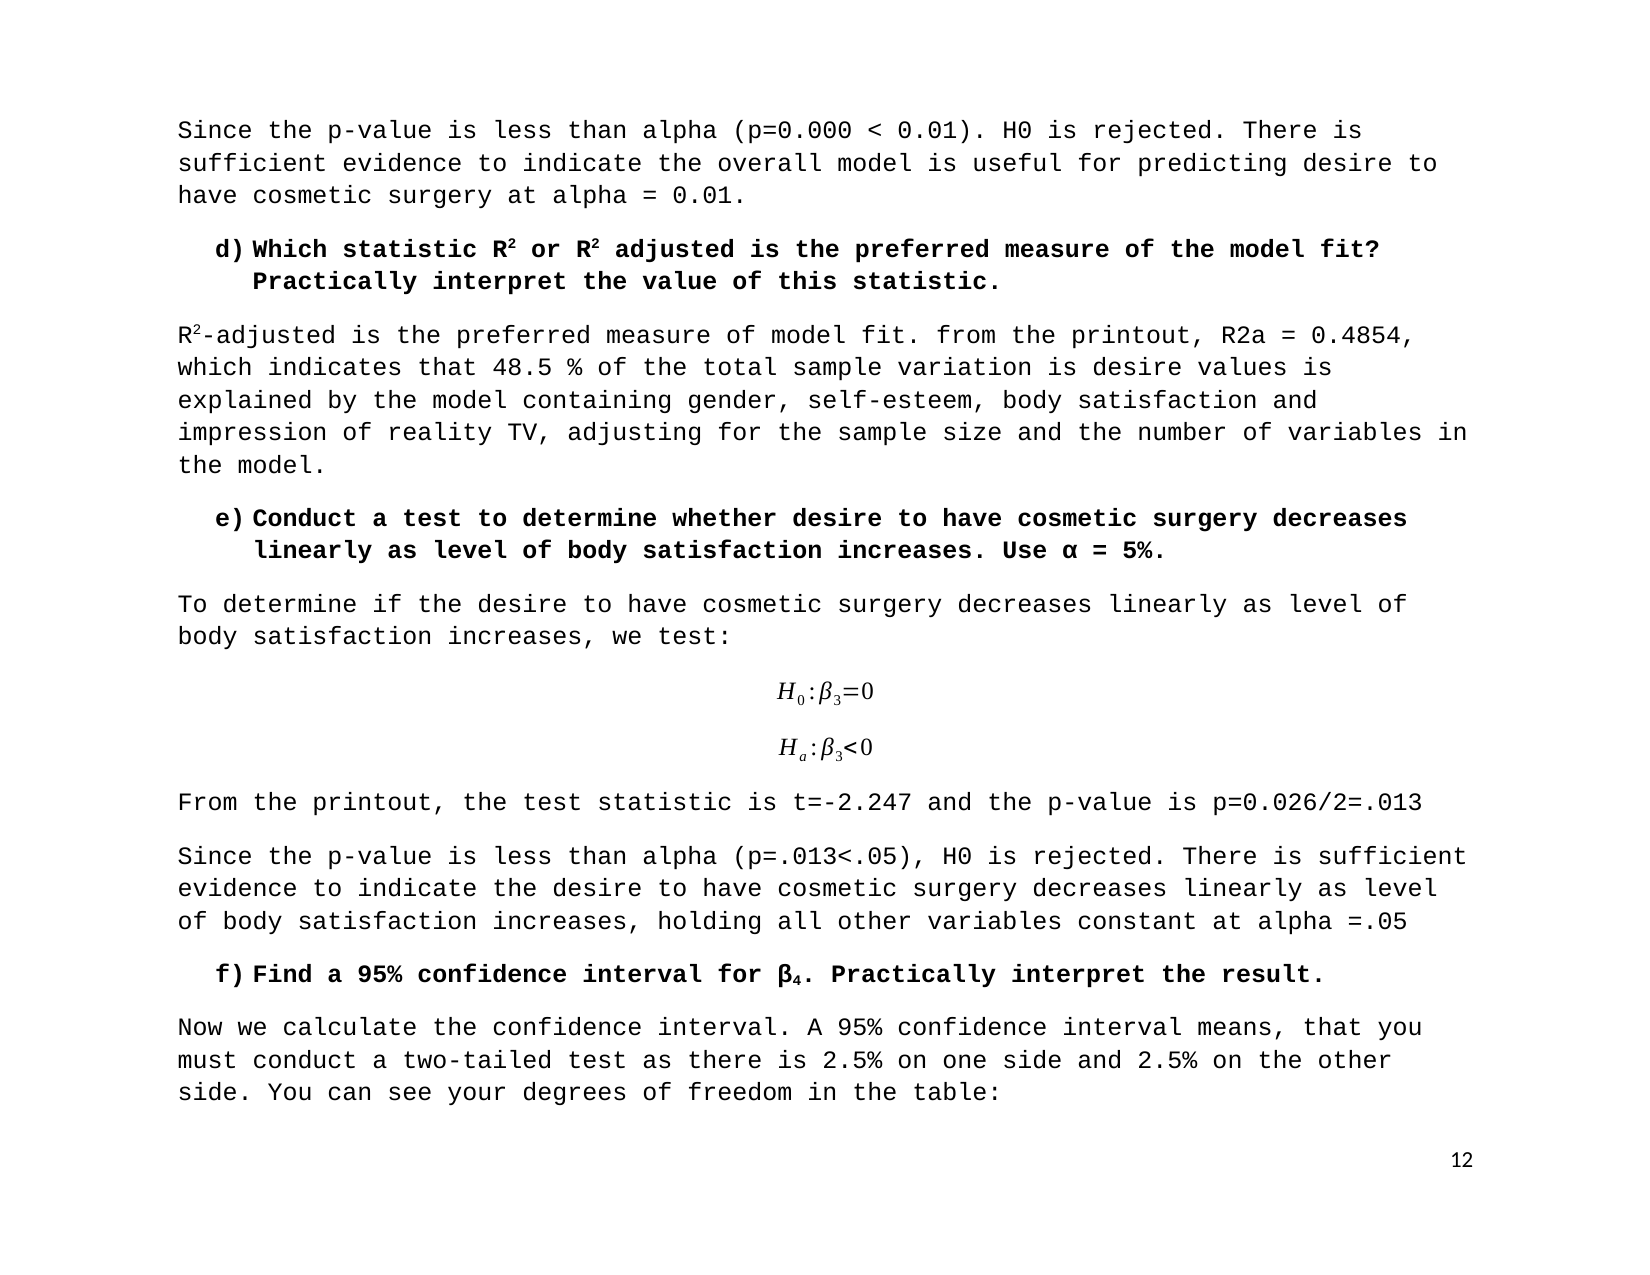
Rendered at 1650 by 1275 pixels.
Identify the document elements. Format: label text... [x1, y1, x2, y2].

text Now we calculate the confidence interval. A 95% confidence interval means, that you must conduct a two-tailed test as there is 2.5% on one side and 2.5% on the other side. You can see your degrees of freedom in the table: [177, 1015, 1473, 1108]
text To determine if the desire to have cosmetic surgery decreases linearly as level of body satisfaction increases, we test: [177, 591, 1473, 652]
text From the printout, the test statistic is t=-2.247 and the p-value is p=0.026/2=.013 [177, 790, 1473, 818]
text Since the p-value is less than alpha (p=0.000 < 0.01). H0 is rejected. There is sufficient evidence to indicate the overall model is useful for predicting desire to have cosmetic surgery at alpha = 0.01. [177, 118, 1473, 211]
text Since the p-value is less than alpha (p=.013<.05), H0 is rejected. There is sufficient evidence to indicate the desire to have cosmetic surgery decreases linearly as level of body satisfaction increases, holding all other variables constant at alpha =.05 [177, 843, 1473, 937]
list Find a 95% confidence interval for β4. Practically interpret the result. [215, 962, 1473, 990]
list Which statistic R2 or R2 adjusted is the preferred measure of the model fit? Practically interpret the value of this statistic. [215, 236, 1473, 297]
text R2-adjusted is the preferred measure of model fit. from the printout, R2a = 0.4854, which indicates that 48.5 % of the total sample variation is desire values is explained by the model containing gender, self-esteem, body satisfaction and impression of reality TV, adjusting for the sample size and the number of variables in the model. [177, 322, 1473, 481]
list Conduct a test to determine whether desire to have cosmetic surgery decreases linearly as level of body satisfaction increases. Use α = 5%. [215, 506, 1473, 566]
